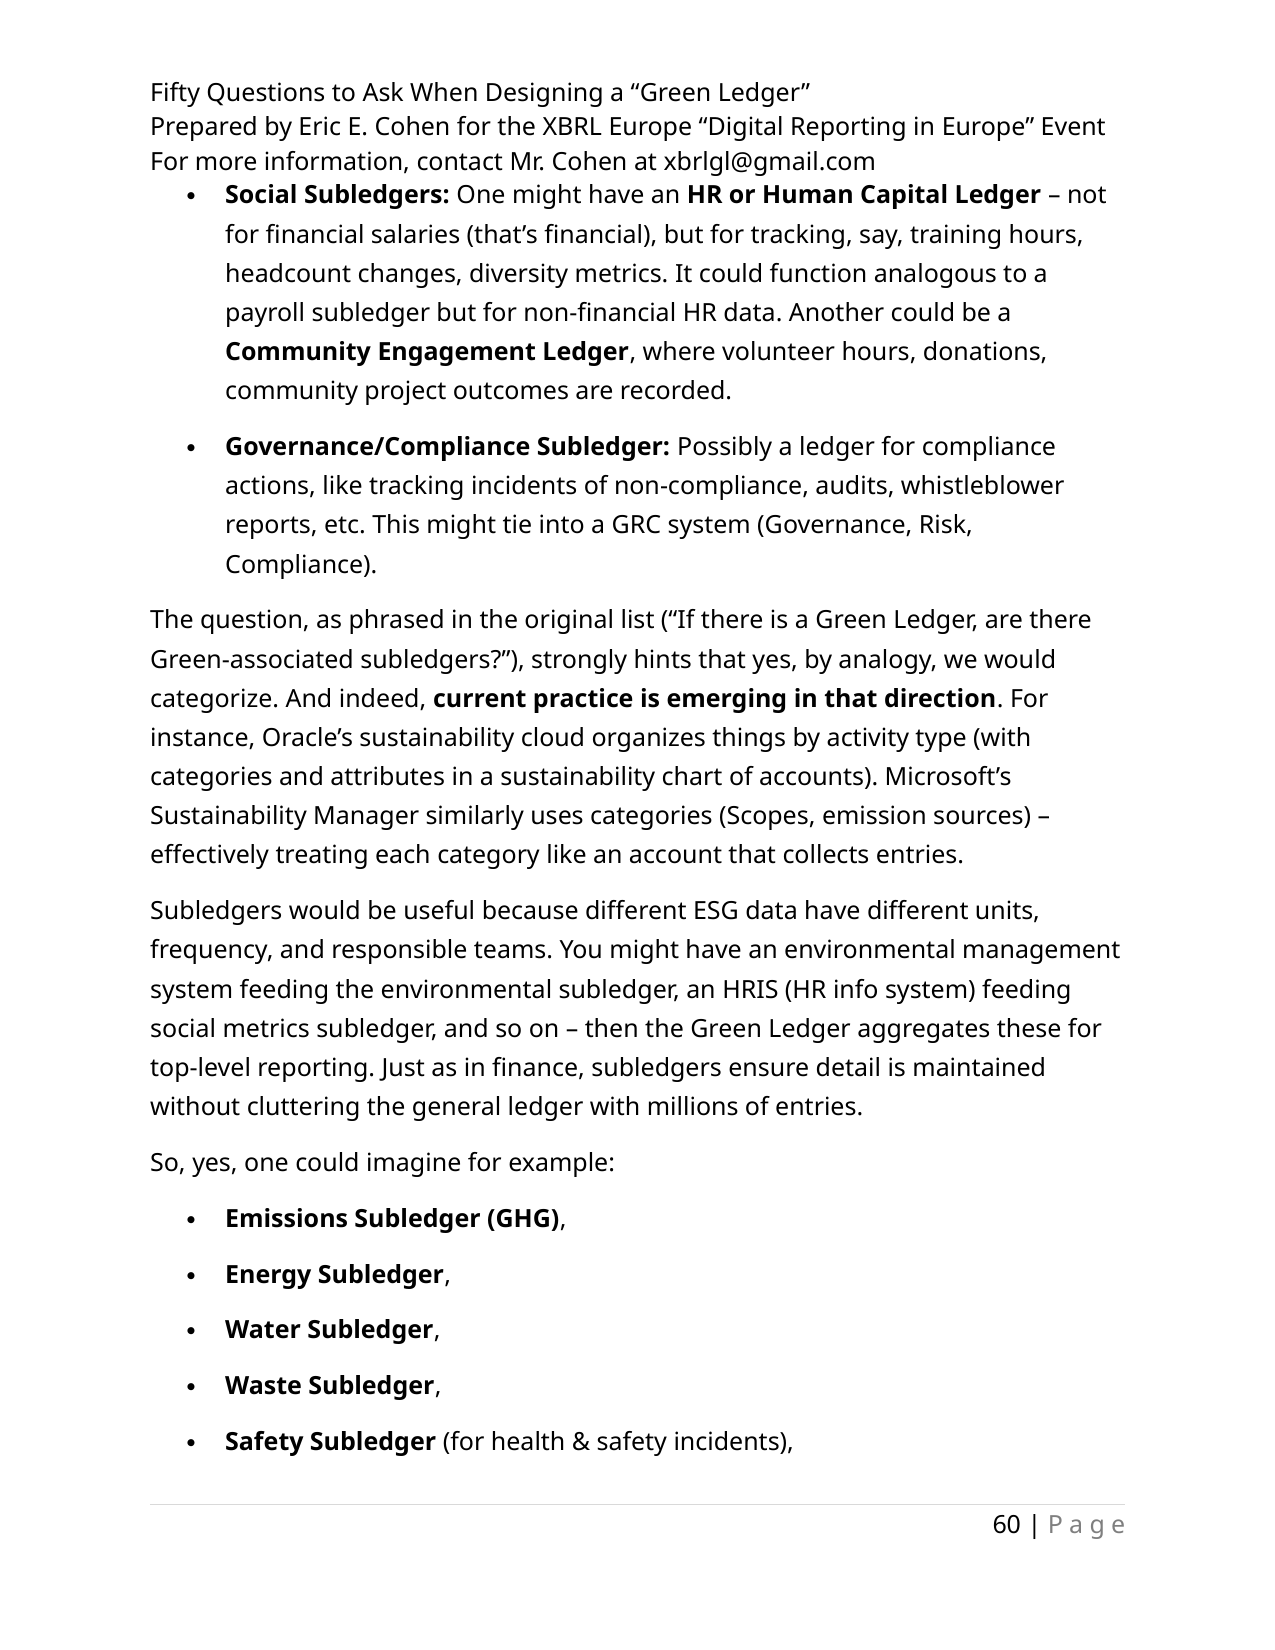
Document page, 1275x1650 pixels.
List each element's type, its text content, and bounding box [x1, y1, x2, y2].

text Subledgers would be useful because different ESG data have different units, frequency, and responsible teams. You might have an environmental management system feeding the environmental subledger, an HRIS (HR info system) feeding social metrics subledger, and so on – then the Green Ledger aggregates these for top-level reporting. Just as in finance, subledgers ensure detail is maintained without cluttering the general ledger with millions of entries. [150, 893, 1125, 1123]
text The question, as phrased in the original list (“If there is a Green Ledger, are there Green-associated subledgers?”), strongly hints that yes, by analogy, we would categorize. And indeed, current practice is emerging in that direction. For instance, Oracle’s sustainability cloud organizes things by activity type (with categories and attributes in a sustainability chart of accounts). Microsoft’s Sustainability Manager similarly uses categories (Scopes, emission sources) – effectively treating each category like an account that collects entries. [150, 602, 1125, 871]
list Energy Subledger, [187, 1256, 1125, 1290]
list Governance/Compliance Subledger: Possibly a ledger for compliance actions, like tracking incidents of non-compliance, audits, whistleblower reports, etc. This might tie into a GRC system (Governance, Risk, Compliance). [187, 429, 1125, 580]
list Emissions Subledger (GHG), [187, 1201, 1125, 1234]
list Safety Subledger (for health & safety incidents), [187, 1424, 1125, 1458]
list Social Subledgers: One might have an HR or Human Capital Ledger – not for financial salaries (that’s financial), but for tracking, say, training hours, headcount changes, diversity metrics. It could function analogous to a payroll subledger but for non-financial HR data. Another could be a Community Engagement Ledger, where volunteer hours, donations, community project outcomes are recorded. [187, 177, 1125, 407]
list Waste Subledger, [187, 1368, 1125, 1402]
list Water Subledger, [187, 1312, 1125, 1346]
text So, yes, one could imagine for example: [150, 1145, 1125, 1179]
